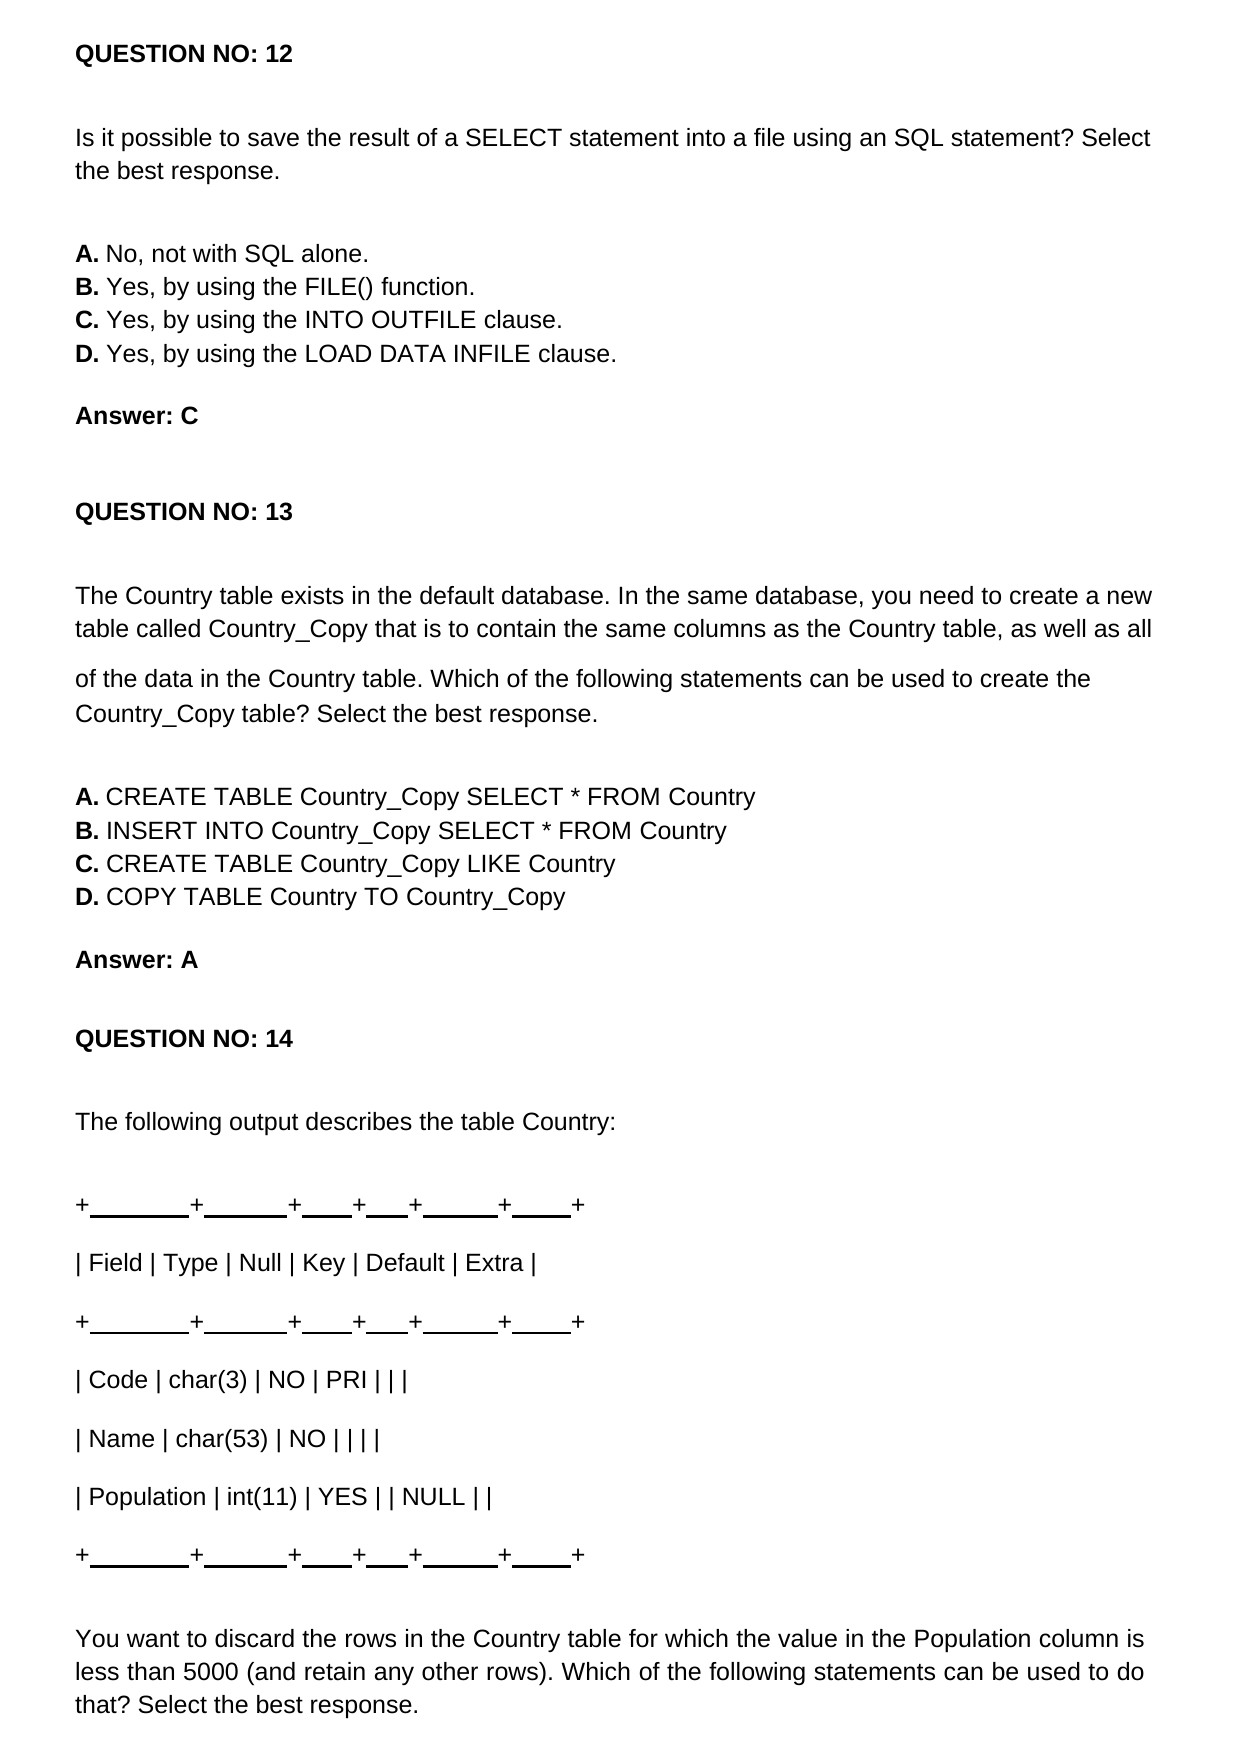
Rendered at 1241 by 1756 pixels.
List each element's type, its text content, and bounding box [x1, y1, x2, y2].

text QUESTION NO: 12 [75, 39, 1201, 68]
text | Name | char(53) | NO | | | | [75, 1423, 1201, 1452]
subtitle Answer: A QUESTION NO: 14 [75, 945, 328, 1052]
text QUESTION NO: 13 [75, 497, 1201, 526]
text + + + + + + + [75, 1540, 1201, 1569]
text The Country table exists in the default database. In the same database, you need to create a new table called Country_Copy that is to contain the same columns as the Country table, as well as all [75, 581, 1201, 643]
list Yes, by using the LOAD DATA INFILE clause. [75, 339, 1201, 367]
list Yes, by using the FILE() function. [75, 272, 1201, 301]
list COPY TABLE Country TO Country_Copy [75, 882, 1201, 911]
list Yes, by using the INTO OUTFILE clause. [75, 306, 1201, 334]
text of the data in the Country table. Which of the following statements can be used to create the Country_Copy table? Select the best response. [75, 664, 1095, 728]
list CREATE TABLE Country_Copy LIKE Country [75, 849, 1201, 878]
list CREATE TABLE Country_Copy SELECT * FROM Country [75, 782, 1201, 811]
text + + + + + + + [75, 1190, 1201, 1219]
text | Code | char(3) | NO | PRI | | | [75, 1365, 1201, 1394]
text You want to discard the rows in the Country table for which the value in the Population column is less than 5000 (and retain any other rows). Which of the following statements can be used to do that? Select the best response. [75, 1624, 1146, 1719]
subtitle Answer: C [75, 401, 1201, 430]
text Is it possible to save the result of a SELECT statement into a file using an SQL statement? Select the best response. [75, 123, 1174, 184]
list INSERT INTO Country_Copy SELECT * FROM Country [75, 816, 1201, 845]
text | Population | int(11) | YES | | NULL | | [75, 1482, 1201, 1511]
text + + + + + + + [75, 1307, 1201, 1336]
text | Field | Type | Null | Key | Default | Extra | [75, 1248, 1201, 1277]
text The following output describes the table Country: [75, 1107, 1201, 1135]
list No, not with SQL alone. [75, 238, 1201, 267]
